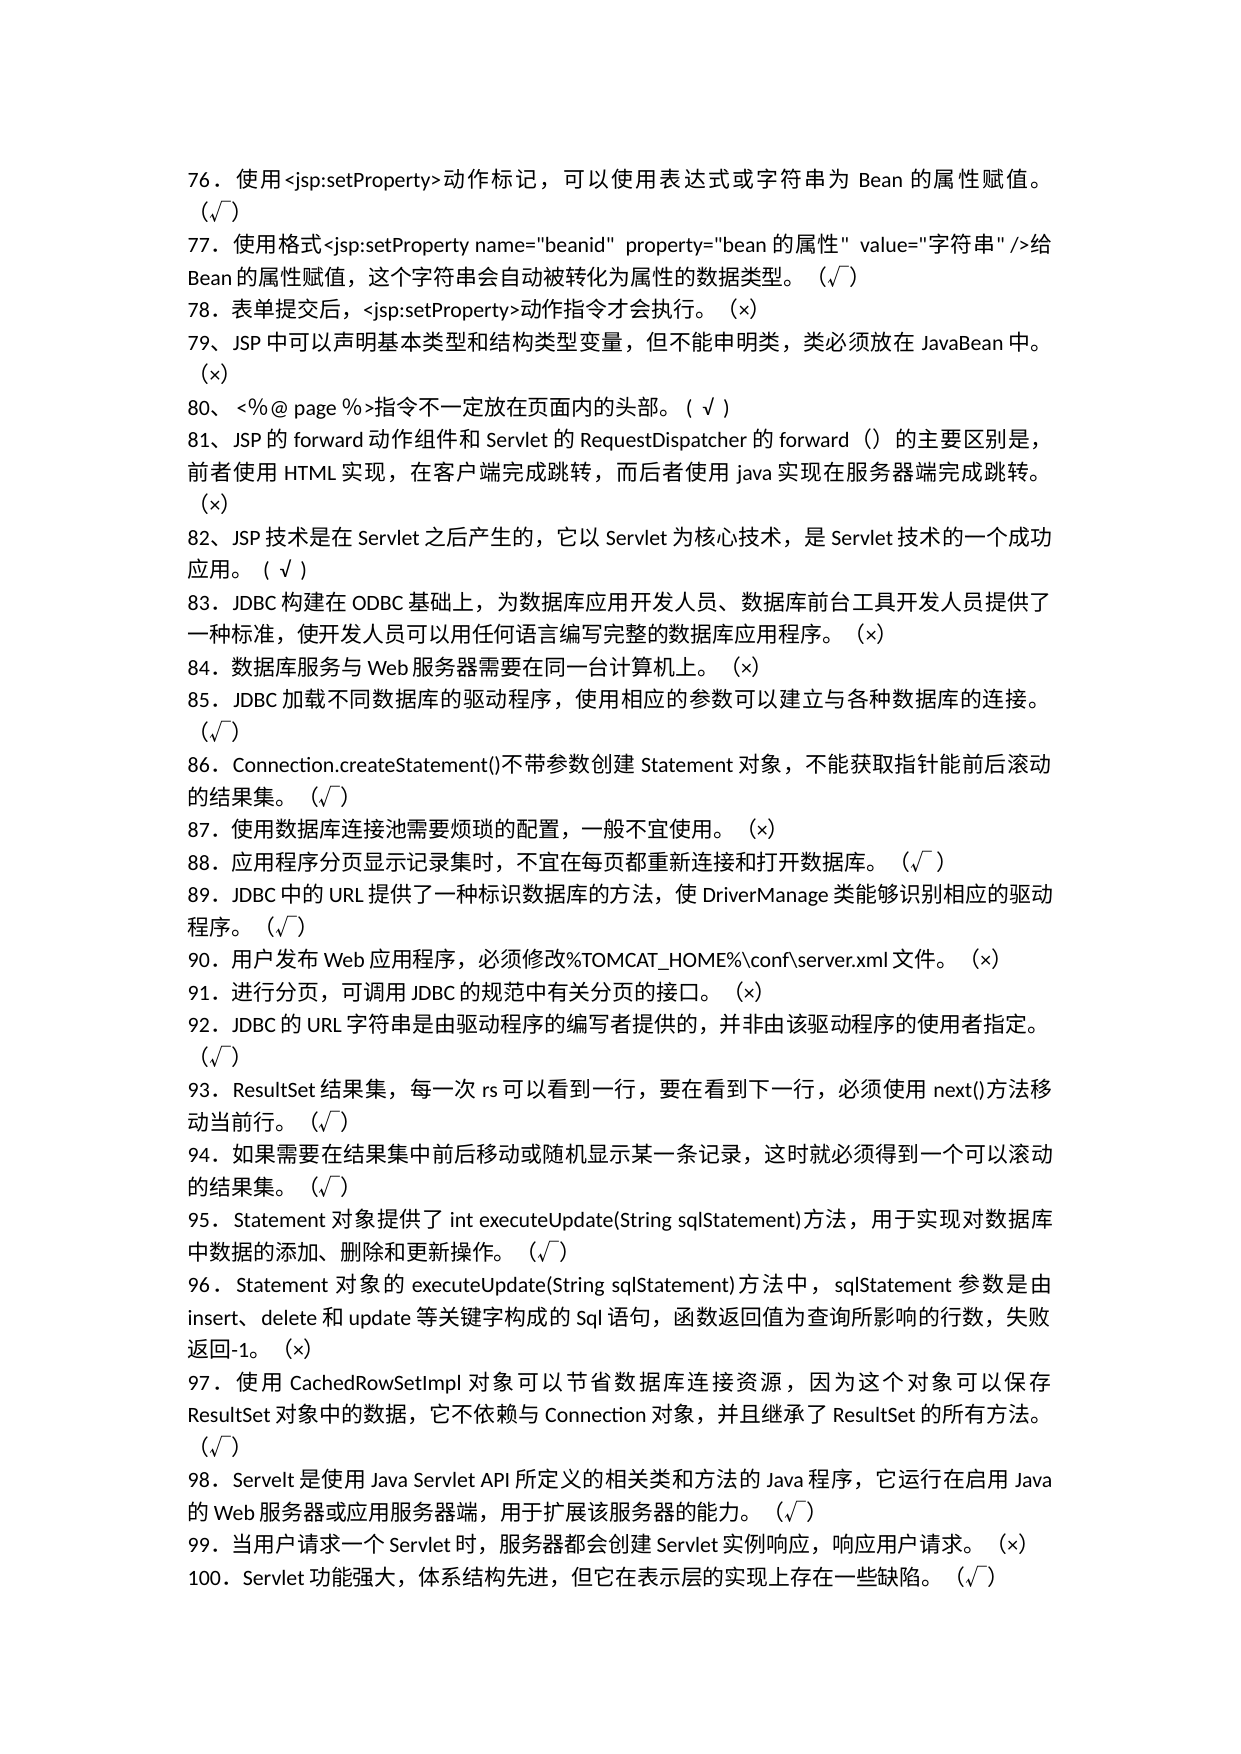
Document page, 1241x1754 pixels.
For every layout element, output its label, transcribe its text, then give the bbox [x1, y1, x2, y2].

text 82、JSP技术是在Servlet之后产生的，它以Servlet为核心技术，是Servlet技术的一个成功应用。 ( √ ) [187, 519, 1053, 584]
text 98．Servelt是使用Java Servlet API所定义的相关类和方法的Java程序，它运行在启用Java的Web服务器或应用服务器端，用于扩展该服务器的能力。（√） [187, 1462, 1053, 1527]
text 85．JDBC加载不同数据库的驱动程序，使用相应的参数可以建立与各种数据库的连接。（√） [187, 682, 1053, 747]
text 83．JDBC构建在ODBC基础上，为数据库应用开发人员、数据库前台工具开发人员提供了一种标准，使开发人员可以用任何语言编写完整的数据库应用程序。（×） [187, 584, 1053, 649]
text 84．数据库服务与Web服务器需要在同一台计算机上。（×） [187, 649, 1053, 682]
text 76．使用<jsp:setProperty>动作标记，可以使用表达式或字符串为Bean的属性赋值。（√） [187, 162, 1053, 227]
text 95．Statement对象提供了int executeUpdate(String sqlStatement)方法，用于实现对数据库中数据的添加、删除和更新操作。（√） [187, 1202, 1053, 1267]
text 89．JDBC中的URL提供了一种标识数据库的方法，使DriverManage类能够识别相应的驱动程序。（√） [187, 877, 1053, 942]
text 80、 <％@ page ％>指令不一定放在页面内的头部。 ( √ ) [187, 389, 1053, 422]
text 92．JDBC的URL字符串是由驱动程序的编写者提供的，并非由该驱动程序的使用者指定。（√） [187, 1007, 1053, 1072]
text 94．如果需要在结果集中前后移动或随机显示某一条记录，这时就必须得到一个可以滚动的结果集。（√） [187, 1137, 1053, 1202]
text 99．当用户请求一个Servlet时，服务器都会创建Servlet实例响应，响应用户请求。（×） [187, 1527, 1053, 1559]
text 86．Connection.createStatement()不带参数创建Statement对象，不能获取指针能前后滚动的结果集。（√） [187, 747, 1053, 812]
text 78．表单提交后，<jsp:setProperty>动作指令才会执行。（×） [187, 292, 1053, 324]
text 100．Servlet功能强大，体系结构先进，但它在表示层的实现上存在一些缺陷。（√） [187, 1559, 1053, 1592]
text 88．应用程序分页显示记录集时，不宜在每页都重新连接和打开数据库。（√ ） [187, 844, 1053, 877]
text 97．使用CachedRowSetImpl对象可以节省数据库连接资源，因为这个对象可以保存ResultSet对象中的数据，它不依赖与Connection对象，并且继承了ResultSet的所有方法。（√） [187, 1364, 1053, 1462]
text 79、JSP中可以声明基本类型和结构类型变量，但不能申明类，类必须放在JavaBean中。（×） [187, 324, 1053, 389]
text 90．用户发布Web应用程序，必须修改%TOMCAT_HOME%\conf\server.xml文件。（×） [187, 942, 1053, 974]
text 96．Statement对象的executeUpdate(String sqlStatement)方法中，sqlStatement参数是由insert、delete和update等关键字构成的Sql语句，函数返回值为查询所影响的行数，失败返回-1。（×） [187, 1267, 1053, 1364]
text 81、JSP的forward动作组件和Servlet的RequestDispatcher的forward（）的主要区别是，前者使用HTML实现，在客户端完成跳转，而后者使用java实现在服务器端完成跳转。（×） [187, 422, 1053, 519]
text 91．进行分页，可调用JDBC的规范中有关分页的接口。（×） [187, 974, 1053, 1007]
text 93．ResultSet结果集，每一次rs可以看到一行，要在看到下一行，必须使用next()方法移动当前行。（√） [187, 1072, 1053, 1137]
text 77．使用格式<jsp:setProperty name="beanid" property="bean的属性" value="字符串" />给Bean的属性赋值，这个字符串会自动被转化为属性的数据类型。（√） [187, 227, 1053, 292]
text 87．使用数据库连接池需要烦琐的配置，一般不宜使用。（×） [187, 812, 1053, 844]
